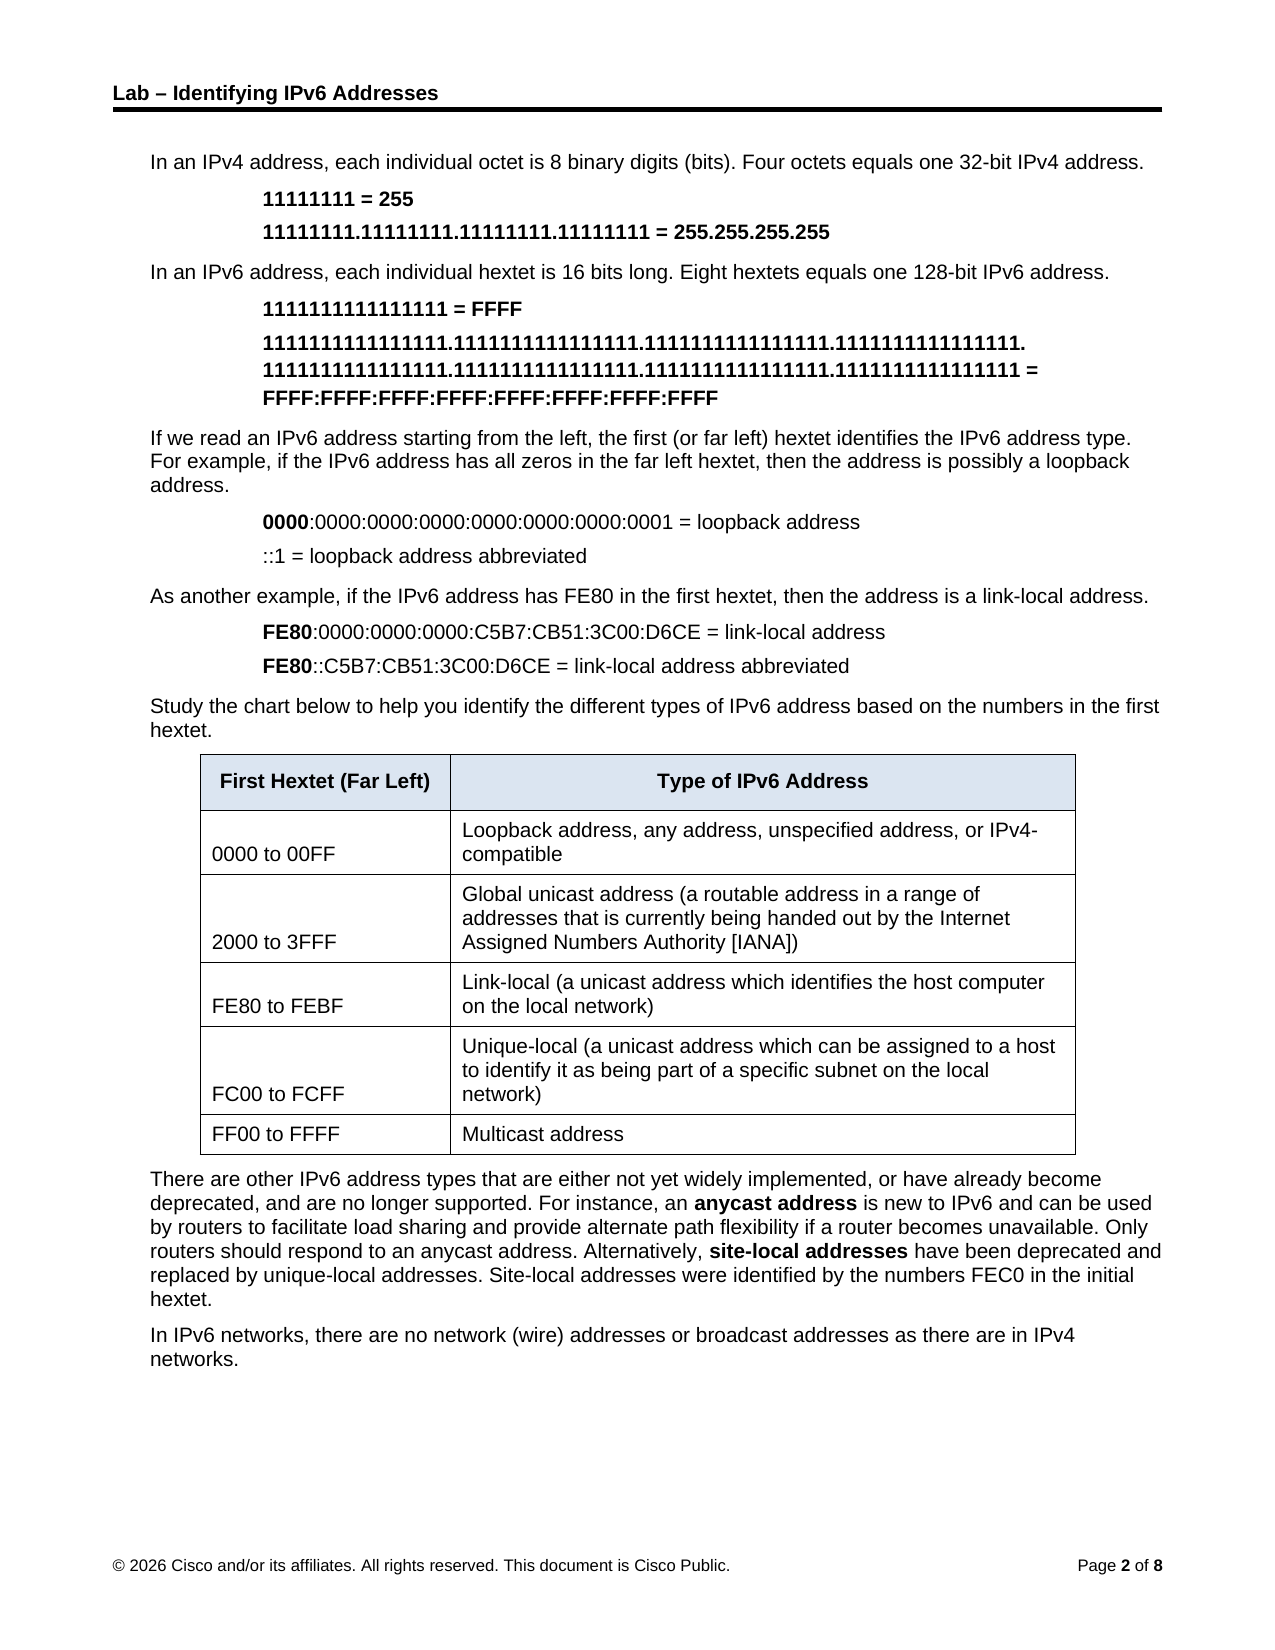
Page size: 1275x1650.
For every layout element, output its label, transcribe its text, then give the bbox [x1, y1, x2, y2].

text In IPv6 networks, there are no network (wire) addresses or broadcast addresses as there are in IPv4 networks. [150, 1323, 1162, 1371]
list FE80::C5B7:CB51:3C00:D6CE = link-local address abbreviated [262, 654, 1162, 678]
table_cell Global unicast address (a routable address in a range of addresses that is currently being handed out by the Internet Assigned Numbers Authority [IANA]) [451, 875, 1075, 962]
table_cell Unique-local (a unicast address which can be assigned to a host to identify it as being part of a specific subnet on the local network) [451, 1027, 1075, 1113]
table_cell FF00 to FFFF [201, 1115, 450, 1153]
table_header First Hextet (Far Left) [201, 755, 450, 810]
table_header Type of IPv6 Address [451, 755, 1075, 810]
list 1111111111111111.1111111111111111.1111111111111111.1111111111111111. 1111111111111111.1111111111111111.1111111111111111.1111111111111111 = FFFF:FFFF:FFFF:FFFF:FFFF:FFFF:FFFF:FFFF [262, 330, 1162, 409]
text As another example, if the IPv6 address has FE80 in the first hextet, then the address is a link-local address. [150, 583, 1162, 607]
list 11111111 = 255 [187, 186, 1162, 210]
list FE80:0000:0000:0000:C5B7:CB51:3C00:D6CE = link-local address [262, 620, 1162, 644]
text Study the chart below to help you identify the different types of IPv6 address based on the numbers in the first hextet. [150, 694, 1162, 742]
list ::1 = loopback address abbreviated [262, 543, 1162, 567]
list 1111111111111111 = FFFF [187, 297, 1162, 321]
text If we read an IPv6 address starting from the left, the first (or far left) hextet identifies the IPv6 address type. For example, if the IPv6 address has all zeros in the far left hextet, then the address is possibly a loopback address. [150, 425, 1162, 497]
table_cell 2000 to 3FFF [201, 875, 450, 962]
list 0000:0000:0000:0000:0000:0000:0000:0001 = loopback address [262, 510, 1162, 534]
table_cell 0000 to 00FF [201, 811, 450, 874]
list 11111111.11111111.11111111.11111111 = 255.255.255.255 [187, 220, 1162, 244]
text There are other IPv6 address types that are either not yet widely implemented, or have already become deprecated, and are no longer supported. For instance, an anycast address is new to IPv6 and can be used by routers to facilitate load sharing and provide alternate path flexibility if a router becomes unavailable. Only routers should respond to an anycast address. Alternatively, site-local addresses have been deprecated and replaced by unique-local addresses. Site-local addresses were identified by the numbers FEC0 in the initial hextet. [150, 1167, 1162, 1310]
text In an IPv6 address, each individual hextet is 16 bits long. Eight hextets equals one 128-bit IPv6 address. [150, 260, 1162, 284]
table_cell FC00 to FCFF [201, 1027, 450, 1113]
table_cell Link-local (a unicast address which identifies the host computer on the local network) [451, 963, 1075, 1026]
table_cell Loopback address, any address, unspecified address, or IPv4-compatible [451, 811, 1075, 874]
table_cell Multicast address [451, 1115, 1075, 1153]
text In an IPv4 address, each individual octet is 8 binary digits (bits). Four octets equals one 32-bit IPv4 address. [150, 150, 1162, 174]
table_cell FE80 to FEBF [201, 963, 450, 1026]
